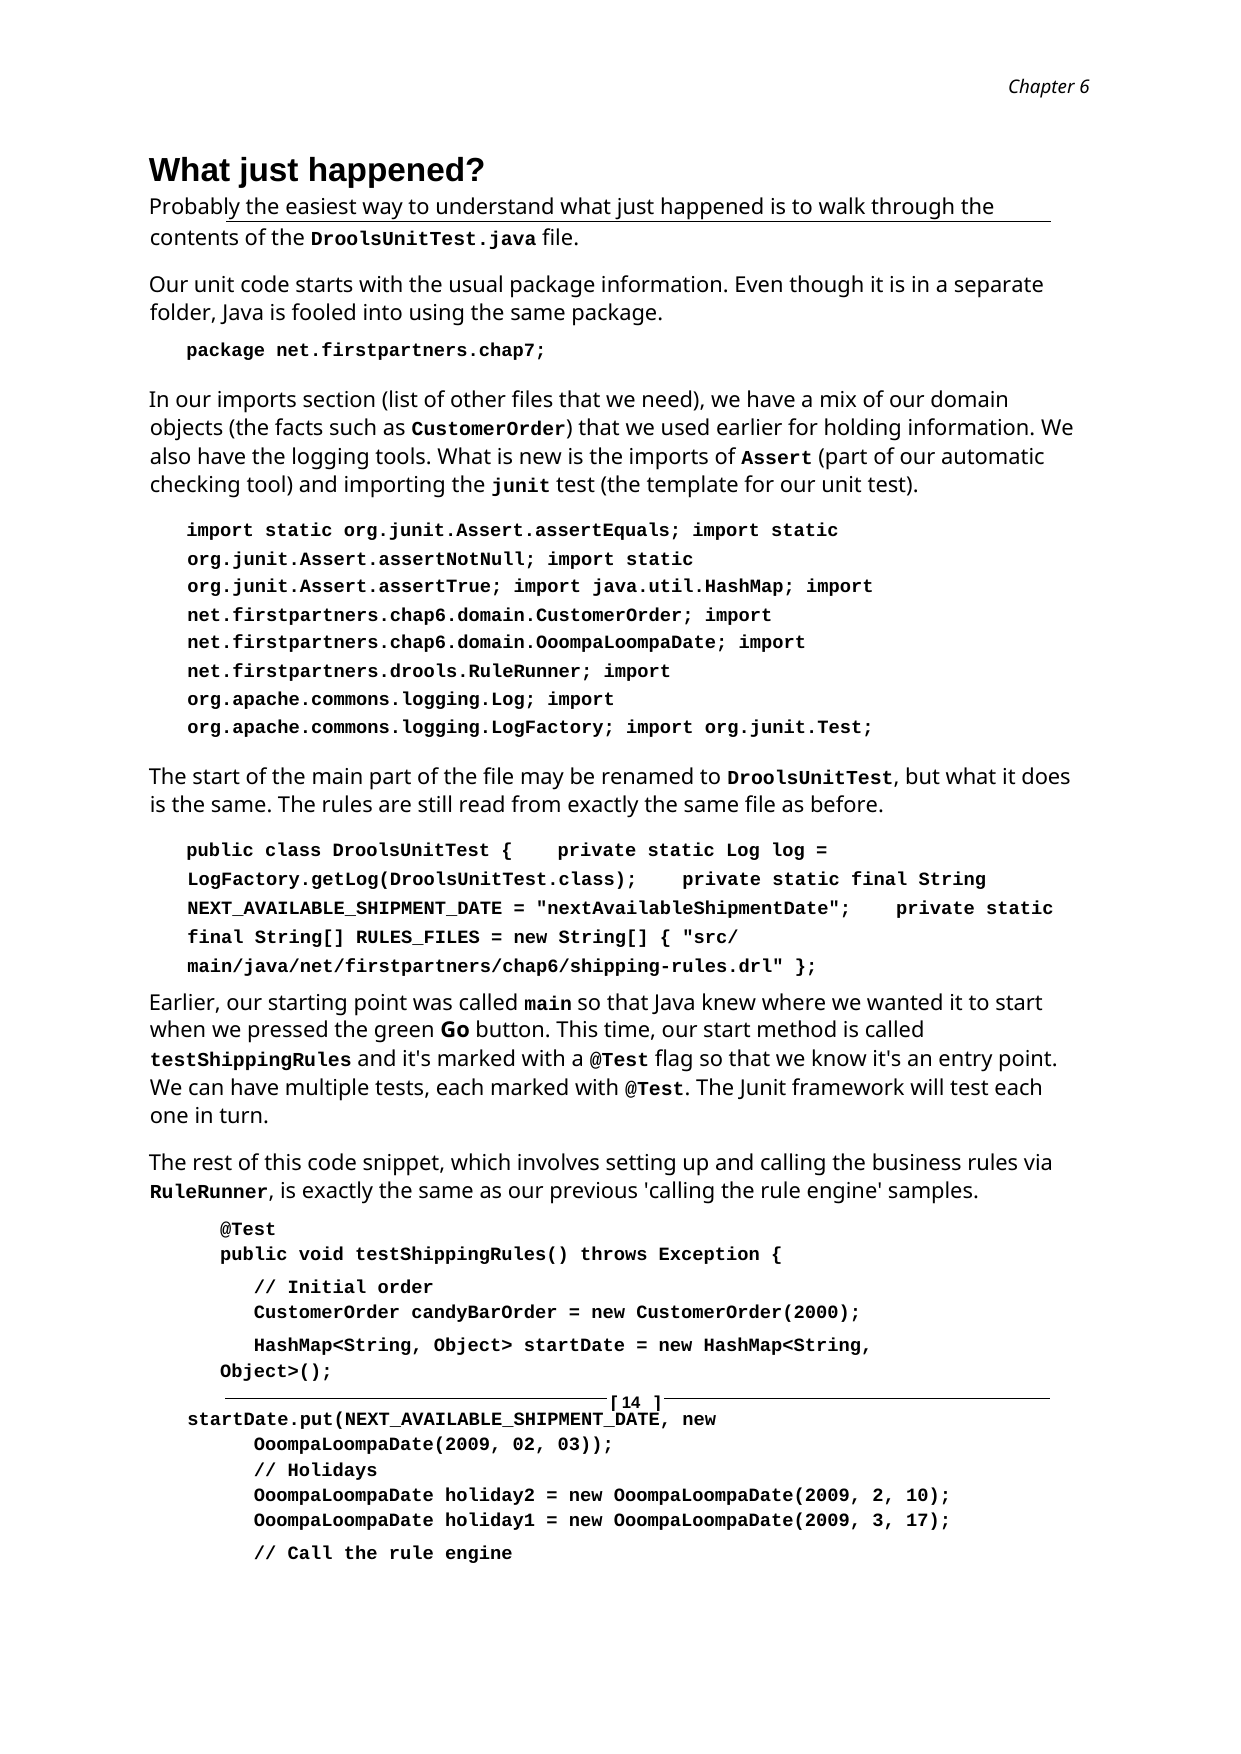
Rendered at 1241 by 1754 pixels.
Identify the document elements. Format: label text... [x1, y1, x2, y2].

text startDate.put(NEXT_AVAILABLE_SHIPMENT_DATE, new [186, 1386, 1090, 1431]
text import static org.junit.Assert.assertEquals; import static org.junit.Assert.assertNotNull; import static org.junit.Assert.assertTrue; import java.util.HashMap; import net.firstpartners.chap6.domain.CustomerOrder; import net.firstpartners.chap6.domain.OoompaLoompaDate; import net.firstpartners.drools.RuleRunner; import org.apache.commons.logging.Log; import org.apache.commons.logging.LogFactory; import org.junit.Test; [186, 521, 921, 739]
text // Initial order [186, 1278, 1090, 1299]
text Earlier, our starting point was called main so that Java knew where we wanted it to start when we pressed the green Go button. This time, our start method is called testShippingRules and it's marked with a @Test flag so that we know it's an entry point. We can have multiple tests, each marked with @Test. The Junit framework will test each one in turn. [148, 987, 1079, 1130]
text // Holidays [186, 1460, 1090, 1482]
text public class DroolsUnitTest { private static Log log = LogFactory.getLog(DroolsUnitTest.class); private static final String NEXT_AVAILABLE_SHIPMENT_DATE = "nextAvailableShipmentDate"; private static final String[] RULES_FILES = new String[] { "src/ main/java/net/firstpartners/chap6/shipping-rules.drl" }; [186, 841, 1068, 978]
text OoompaLoompaDate holiday1 = new OoompaLoompaDate(2009, 3, 17); [186, 1511, 1090, 1532]
text package net.firstpartners.chap7; [186, 341, 1090, 362]
text Our unit code starts with the usual package information. Even though it is in a separate folder, Java is fooled into using the same package. [148, 269, 1089, 327]
text @Test [186, 1219, 1090, 1241]
text // Call the rule engine [186, 1544, 1090, 1565]
text CustomerOrder candyBarOrder = new CustomerOrder(2000); [186, 1303, 1090, 1324]
text HashMap<String, Object> startDate = new HashMap<String, [186, 1336, 1090, 1357]
text The rest of this code snippet, which involves setting up and calling the business rules via RuleRunner, is exactly the same as our previous 'calling the rule engine' samples. [148, 1148, 1089, 1205]
text Object>(); [186, 1361, 1090, 1383]
text Probably the easiest way to understand what just happened is to walk through the contents of the DroolsUnitTest.java file. [148, 191, 1089, 252]
text The start of the main part of the file may be renamed to DroolsUnitTest, but what it does is the same. The rules are still read from exactly the same file as before. [148, 762, 1089, 819]
text public void testShippingRules() throws Exception { [186, 1244, 1090, 1266]
text OoompaLoompaDate holiday2 = new OoompaLoompaDate(2009, 2, 10); [186, 1485, 1090, 1507]
text OoompaLoompaDate(2009, 02, 03)); [186, 1435, 1090, 1456]
text In our imports section (list of other files that we need), we have a mix of our domain objects (the facts such as CustomerOrder) that we used earlier for holding information. We also have the logging tools. What is new is the imports of Assert (part of our automatic checking tool) and importing the junit test (the template for our unit test). [148, 385, 1079, 499]
text What just happened? [148, 150, 1090, 188]
